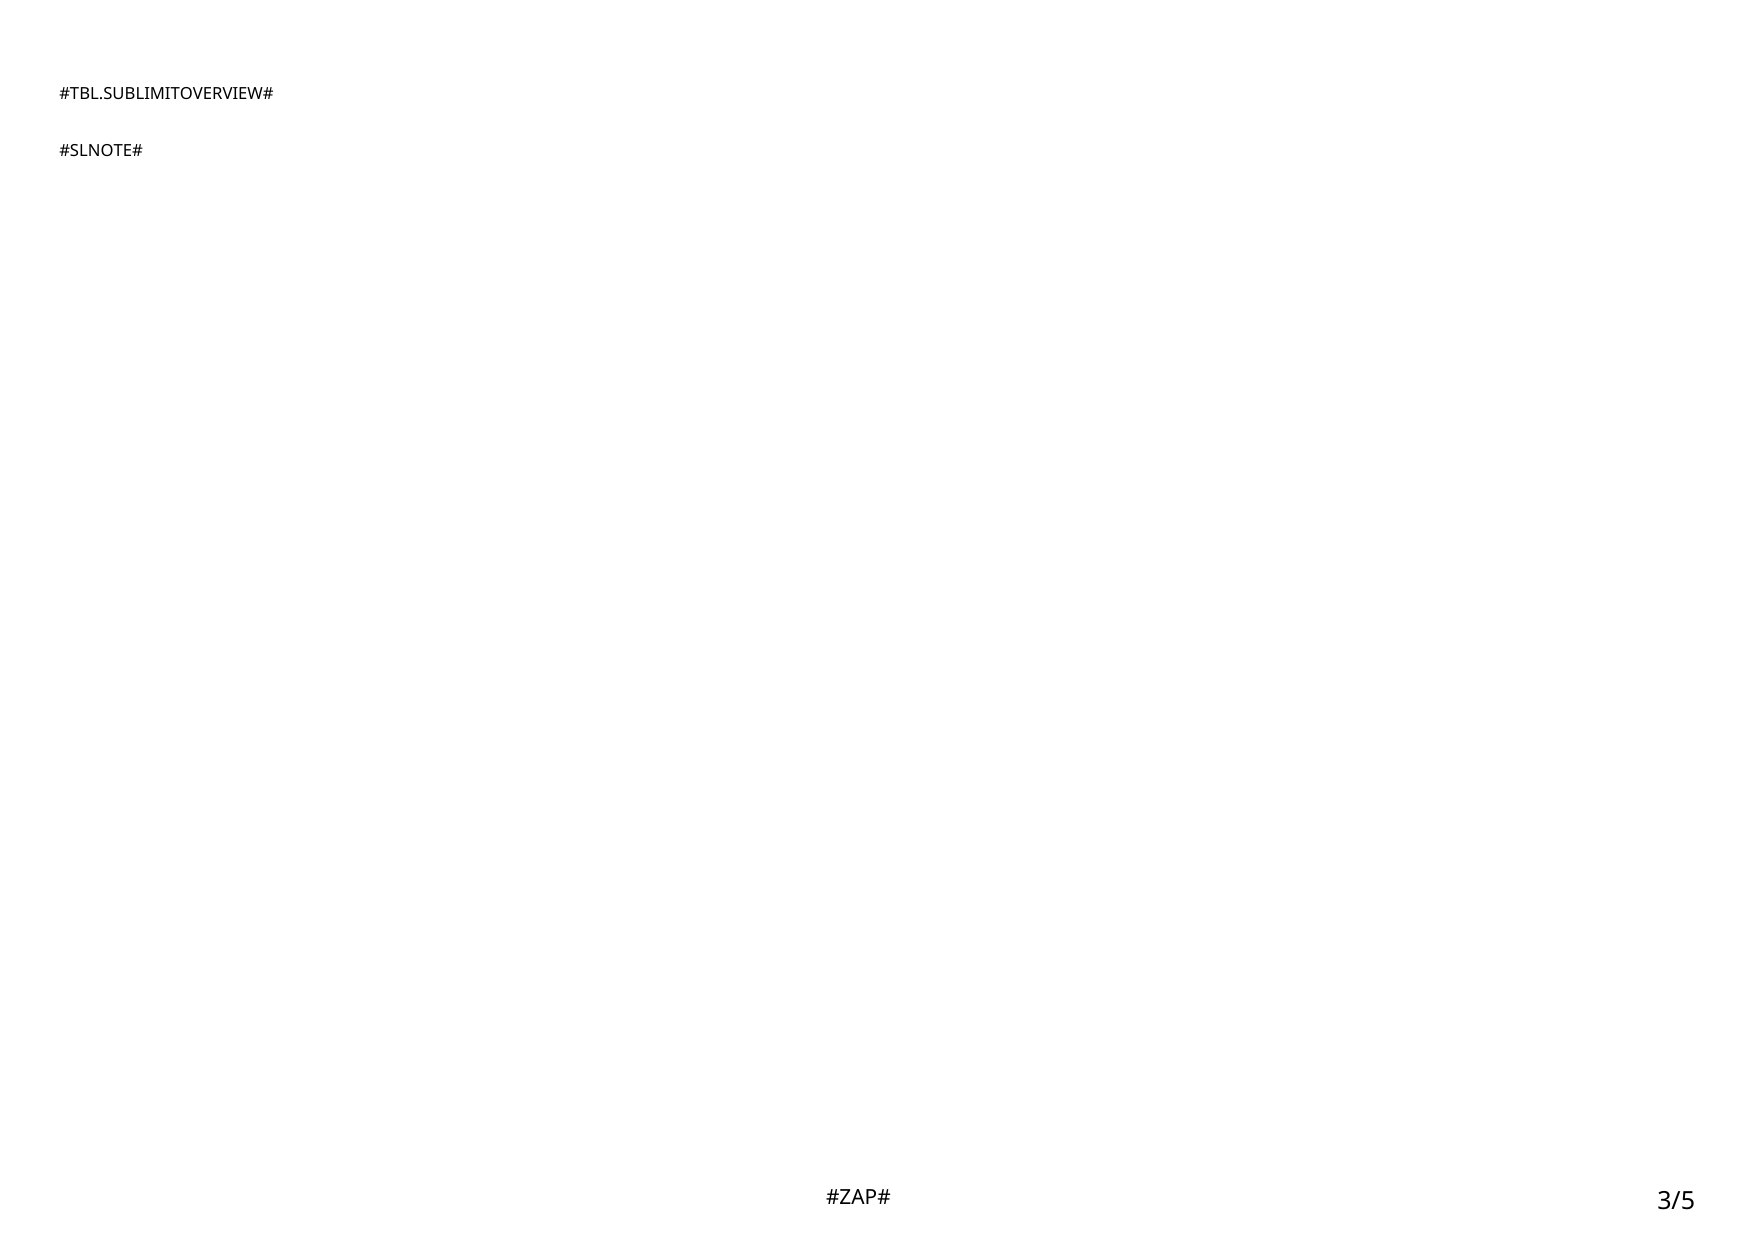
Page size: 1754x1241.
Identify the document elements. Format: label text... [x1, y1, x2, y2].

text #SLNOTE# [59, 138, 1695, 161]
text #TBL.SUBLIMITOVERVIEW# [59, 82, 1695, 104]
